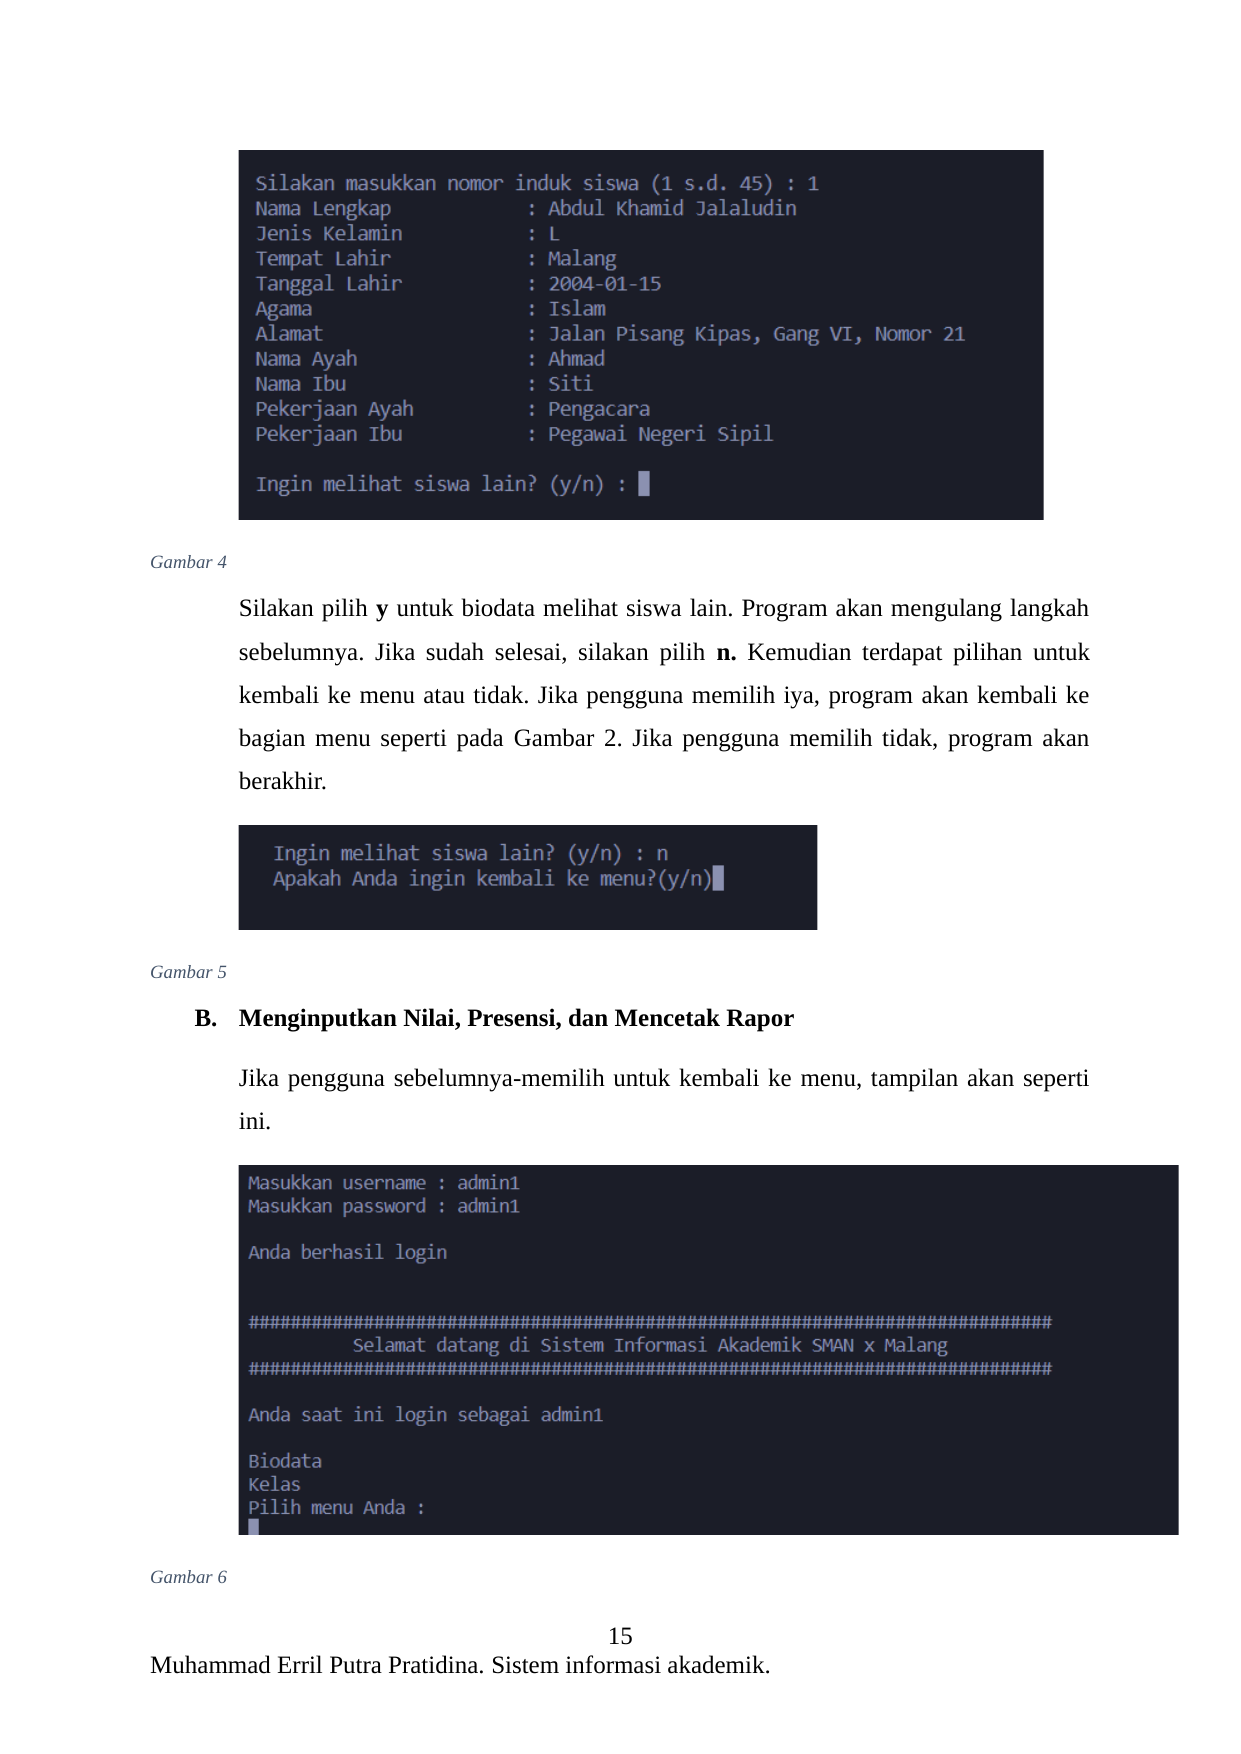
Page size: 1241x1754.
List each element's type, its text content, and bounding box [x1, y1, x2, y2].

text Jika pengguna sebelumnya-memilih untuk kembali ke menu, tampilan akan seperti ini. [239, 1063, 1090, 1134]
text Silakan pilih y untuk biodata melihat siswa lain. Program akan mengulang langkah sebelumnya. Jika sudah selesai, silakan pilih n. Kemudian terdapat pilihan untuk kembali ke menu atau tidak. Jika pengguna memilih iya, program akan kembali ke bagian menu seperti pada Gambar 2. Jika pengguna memilih tidak, program akan berakhir. [239, 593, 1090, 795]
text Gambar 4 [150, 551, 1090, 573]
text Gambar 6 [150, 1566, 1090, 1588]
text Menginputkan Nilai, Presensi, dan Mencetak Rapor [194, 1003, 1090, 1032]
text Gambar 5 [150, 961, 1090, 982]
picture [238, 150, 1044, 520]
picture [238, 1165, 1179, 1535]
picture [238, 825, 818, 930]
